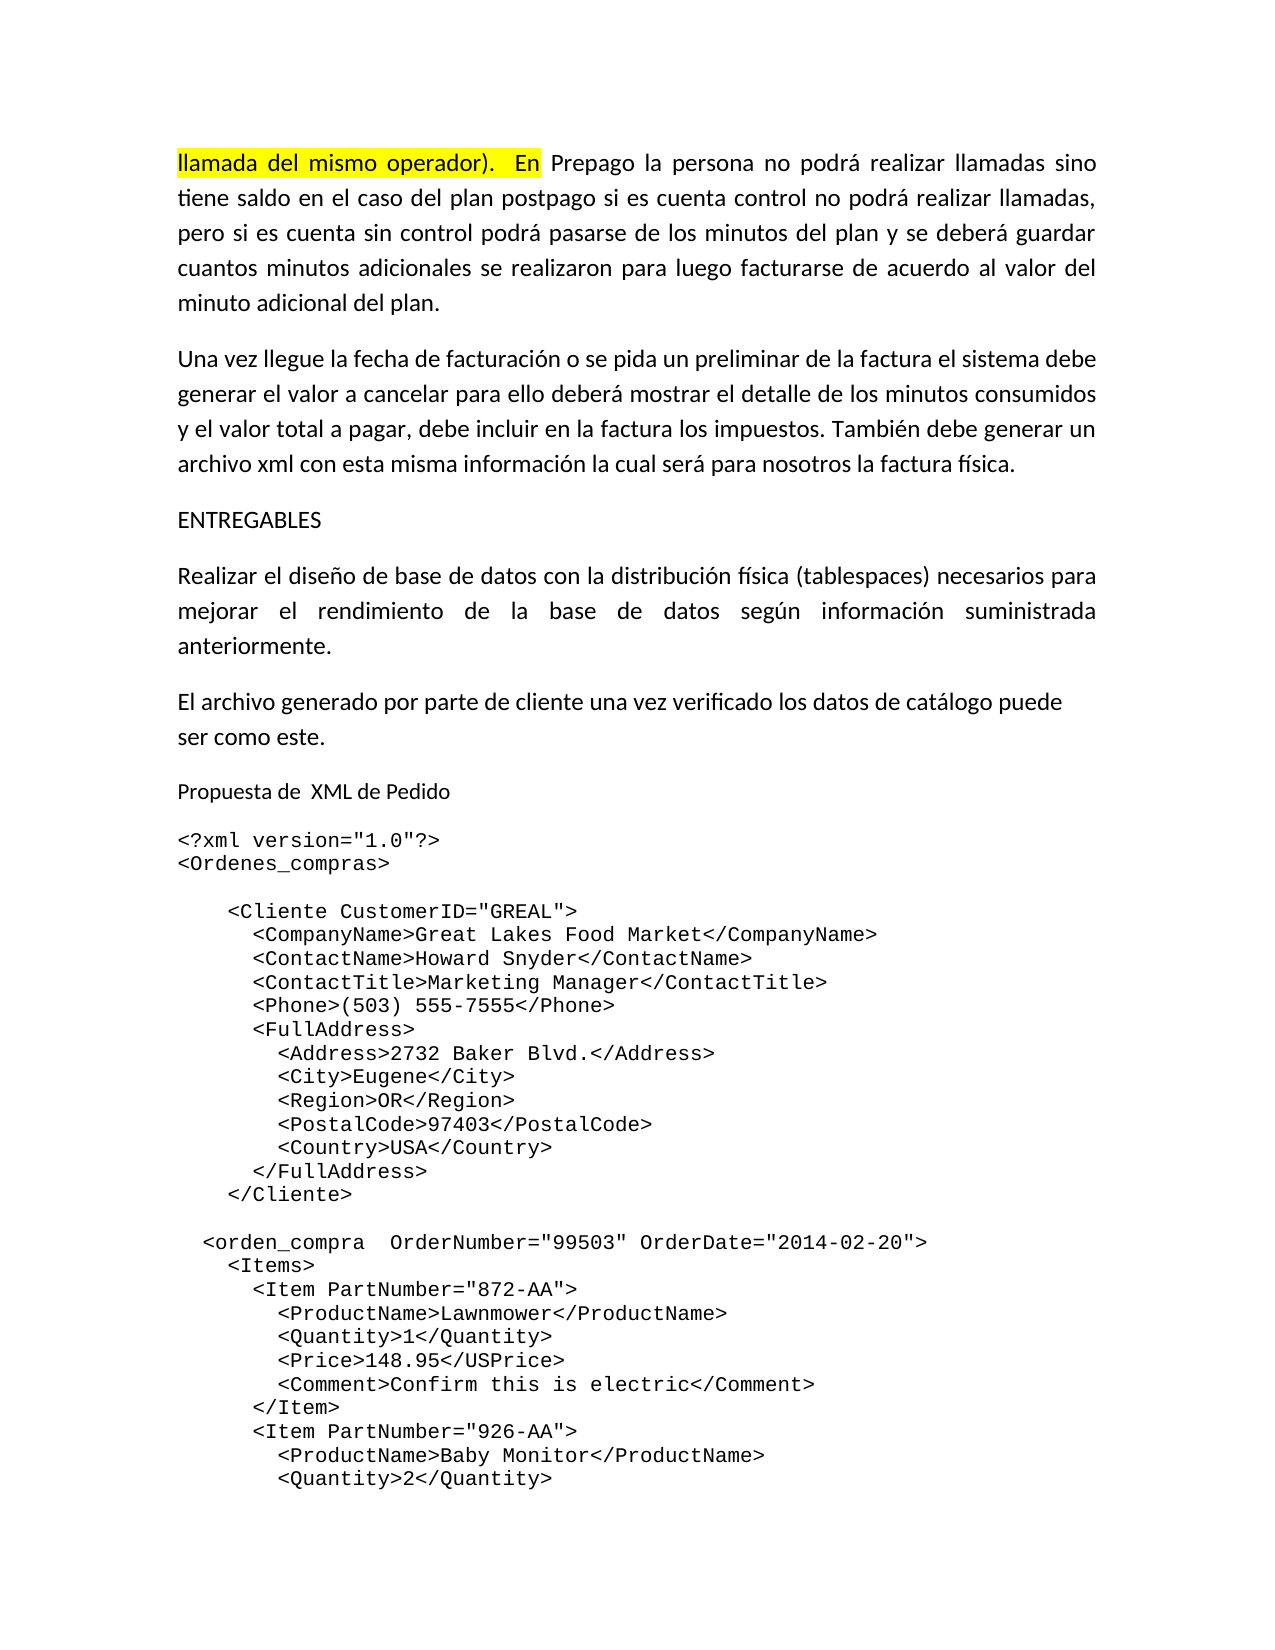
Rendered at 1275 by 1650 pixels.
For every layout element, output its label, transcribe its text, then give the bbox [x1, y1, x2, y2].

text Una vez llegue la fecha de facturación o se pida un preliminar de la factura el sistema debe generar el valor a cancelar para ello deberá mostrar el detalle de los minutos consumidos y el valor total a pagar, debe incluir en la factura los impuestos. También debe generar un archivo xml con esta misma información la cual será para nosotros la factura física. [177, 343, 1098, 479]
text <PostalCode>97403</PostalCode> [177, 1113, 1098, 1137]
text El archivo generado por parte de cliente una vez verificado los datos de catálogo puede ser como este. [177, 686, 1098, 751]
text <Item PartNumber="872-AA"> [177, 1279, 1098, 1303]
text <ProductName>Baby Monitor</ProductName> [177, 1444, 1098, 1468]
text <Price>148.95</USPrice> [177, 1350, 1098, 1374]
text <Region>OR</Region> [177, 1090, 1098, 1113]
text <Items> [177, 1255, 1098, 1279]
text </FullAddress> [177, 1161, 1098, 1184]
text <Address>2732 Baker Blvd.</Address> [177, 1043, 1098, 1066]
text <ContactTitle>Marketing Manager</ContactTitle> [177, 972, 1098, 995]
text <ContactName>Howard Snyder</ContactName> [177, 948, 1098, 972]
text <Comment>Confirm this is electric</Comment> [177, 1374, 1098, 1397]
text </Cliente> [177, 1184, 1098, 1208]
text Realizar el diseño de base de datos con la distribución física (tablespaces) necesarios para mejorar el rendimiento de la base de datos según información suministrada anteriormente. [177, 560, 1098, 661]
text <CompanyName>Great Lakes Food Market</CompanyName> [177, 924, 1098, 948]
text <orden_compra OrderNumber="99503" OrderDate="2014-02-20"> [177, 1232, 1098, 1255]
text </Item> [177, 1397, 1098, 1421]
text Propuesta de XML de Pedido [177, 777, 1098, 805]
text <Phone>(503) 555-7555</Phone> [177, 995, 1098, 1019]
text <City>Eugene</City> [177, 1066, 1098, 1090]
text <Item PartNumber="926-AA"> [177, 1421, 1098, 1444]
text <?xml version="1.0"?> [177, 830, 1098, 853]
text <Quantity>1</Quantity> [177, 1326, 1098, 1350]
text <Quantity>2</Quantity> [177, 1468, 1098, 1492]
text <Ordenes_compras> [177, 853, 1098, 877]
text <ProductName>Lawnmower</ProductName> [177, 1303, 1098, 1326]
text <FullAddress> [177, 1019, 1098, 1043]
text <Country>USA</Country> [177, 1137, 1098, 1161]
text ENTREGABLES [177, 504, 1098, 535]
text <Cliente CustomerID="GREAL"> [177, 901, 1098, 924]
